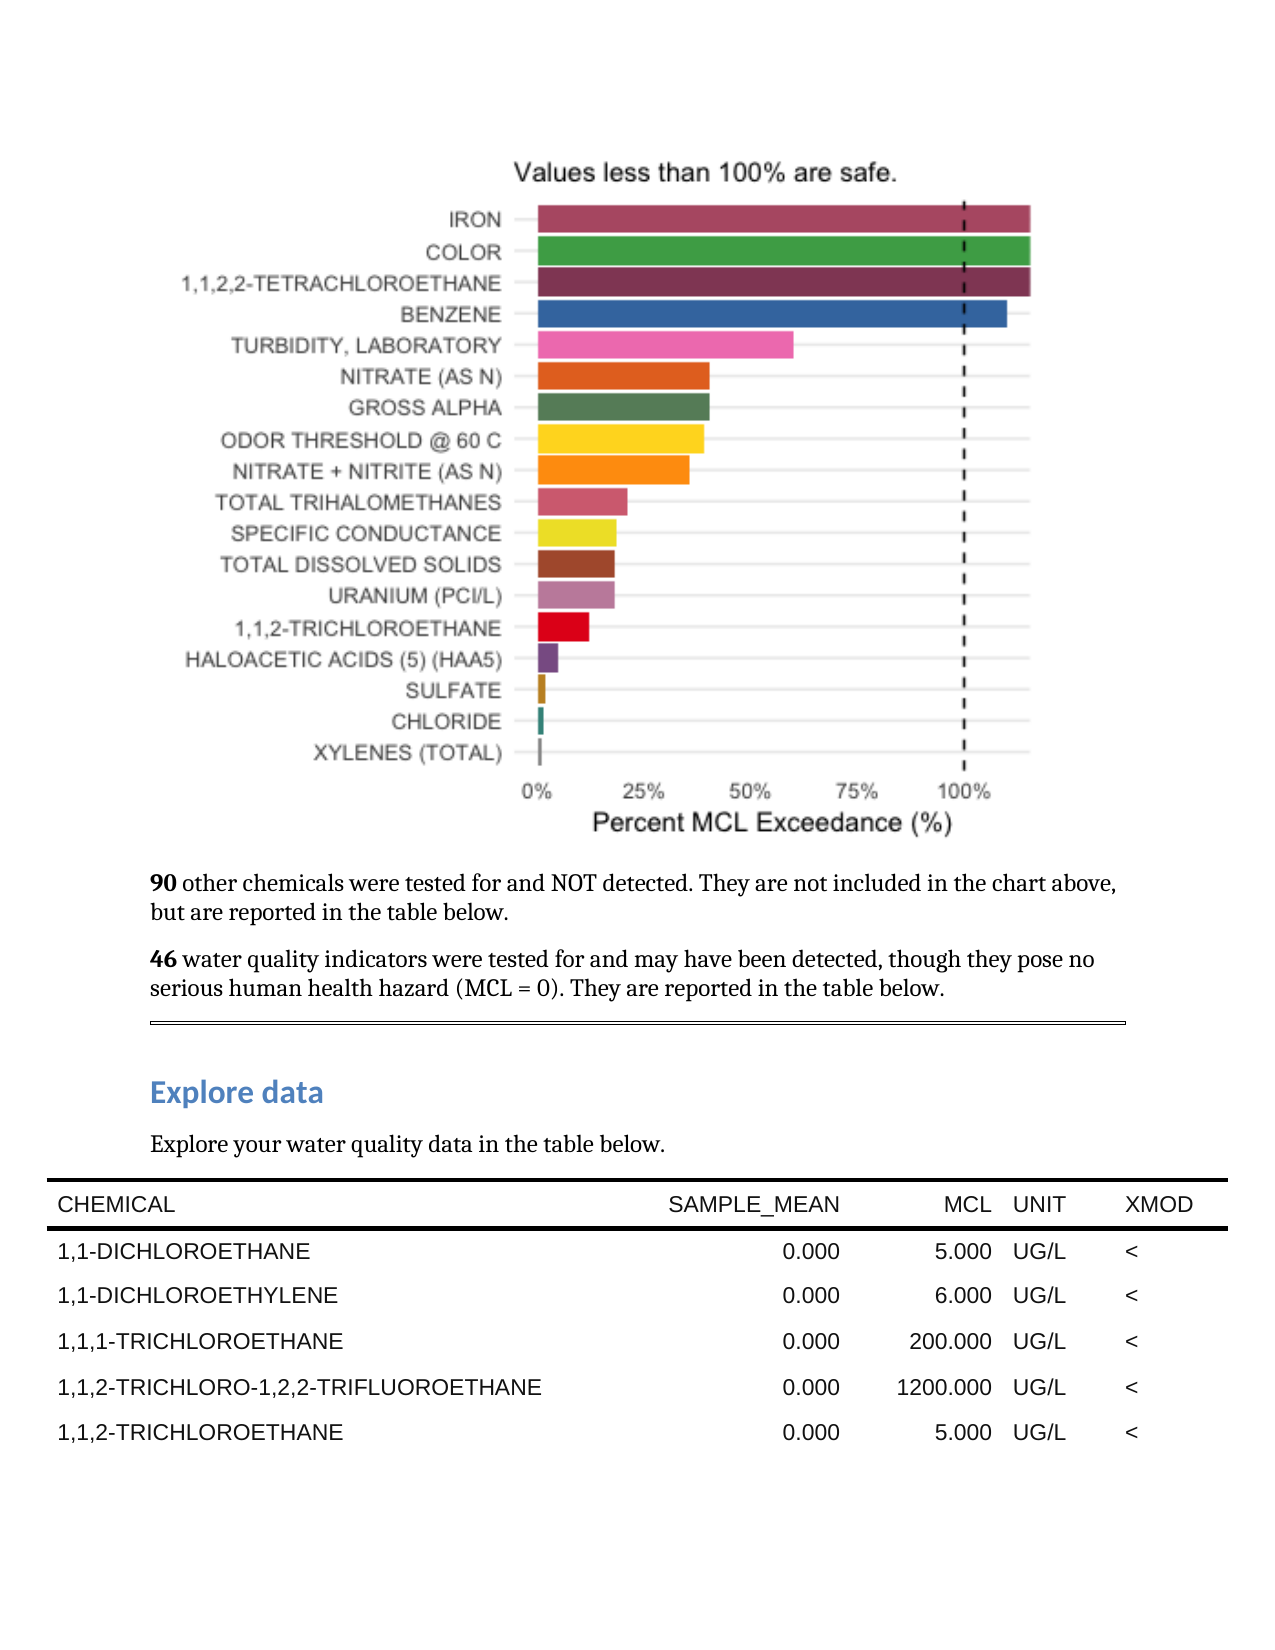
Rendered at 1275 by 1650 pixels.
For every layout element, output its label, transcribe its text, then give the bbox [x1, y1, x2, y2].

table_cell < [1114, 1231, 1228, 1272]
table_cell < [1114, 1410, 1228, 1456]
picture [168, 150, 1044, 850]
table_cell 1,1,1-TRICHLOROETHANE [47, 1318, 638, 1364]
table_cell 1,1-DICHLOROETHYLENE [47, 1272, 638, 1318]
table_cell < [1114, 1318, 1228, 1364]
table_cell UG/L [1002, 1231, 1114, 1272]
table_cell 0.000 [638, 1231, 850, 1272]
table_header XMOD [1114, 1182, 1228, 1226]
table_cell < [1114, 1272, 1228, 1318]
table_cell 1200.000 [850, 1364, 1002, 1410]
table_cell UG/L [1002, 1318, 1114, 1364]
text 46 water quality indicators were tested for and may have been detected, though they pose no serious human health hazard (MCL = 0). They are reported in the table below. [150, 945, 1125, 1002]
table_cell 5.000 [850, 1410, 1002, 1456]
table_cell UG/L [1002, 1272, 1114, 1318]
table_cell UG/L [1002, 1410, 1114, 1456]
subtitle Explore data [150, 1071, 1125, 1112]
table_cell 0.000 [638, 1272, 850, 1318]
table_cell 6.000 [850, 1272, 1002, 1318]
table_cell 0.000 [638, 1364, 850, 1410]
table_cell 5.000 [850, 1231, 1002, 1272]
table_cell 0.000 [638, 1410, 850, 1456]
table_cell 200.000 [850, 1318, 1002, 1364]
text Explore your water quality data in the table below. [150, 1130, 1125, 1159]
table_cell 0.000 [638, 1318, 850, 1364]
table_cell < [1114, 1364, 1228, 1410]
table_cell 1,1,2-TRICHLOROETHANE [47, 1410, 638, 1456]
table_cell 1,1-DICHLOROETHANE [47, 1231, 638, 1272]
text 90 other chemicals were tested for and NOT detected. They are not included in the chart above, but are reported in the table below. [150, 869, 1125, 926]
table_header MCL [850, 1182, 1002, 1226]
table_header CHEMICAL [47, 1182, 638, 1226]
table_cell UG/L [1002, 1364, 1114, 1410]
table_header SAMPLE_MEAN [638, 1182, 850, 1226]
table_header UNIT [1002, 1182, 1114, 1226]
table_cell 1,1,2-TRICHLORO-1,2,2-TRIFLUOROETHANE [47, 1364, 638, 1410]
